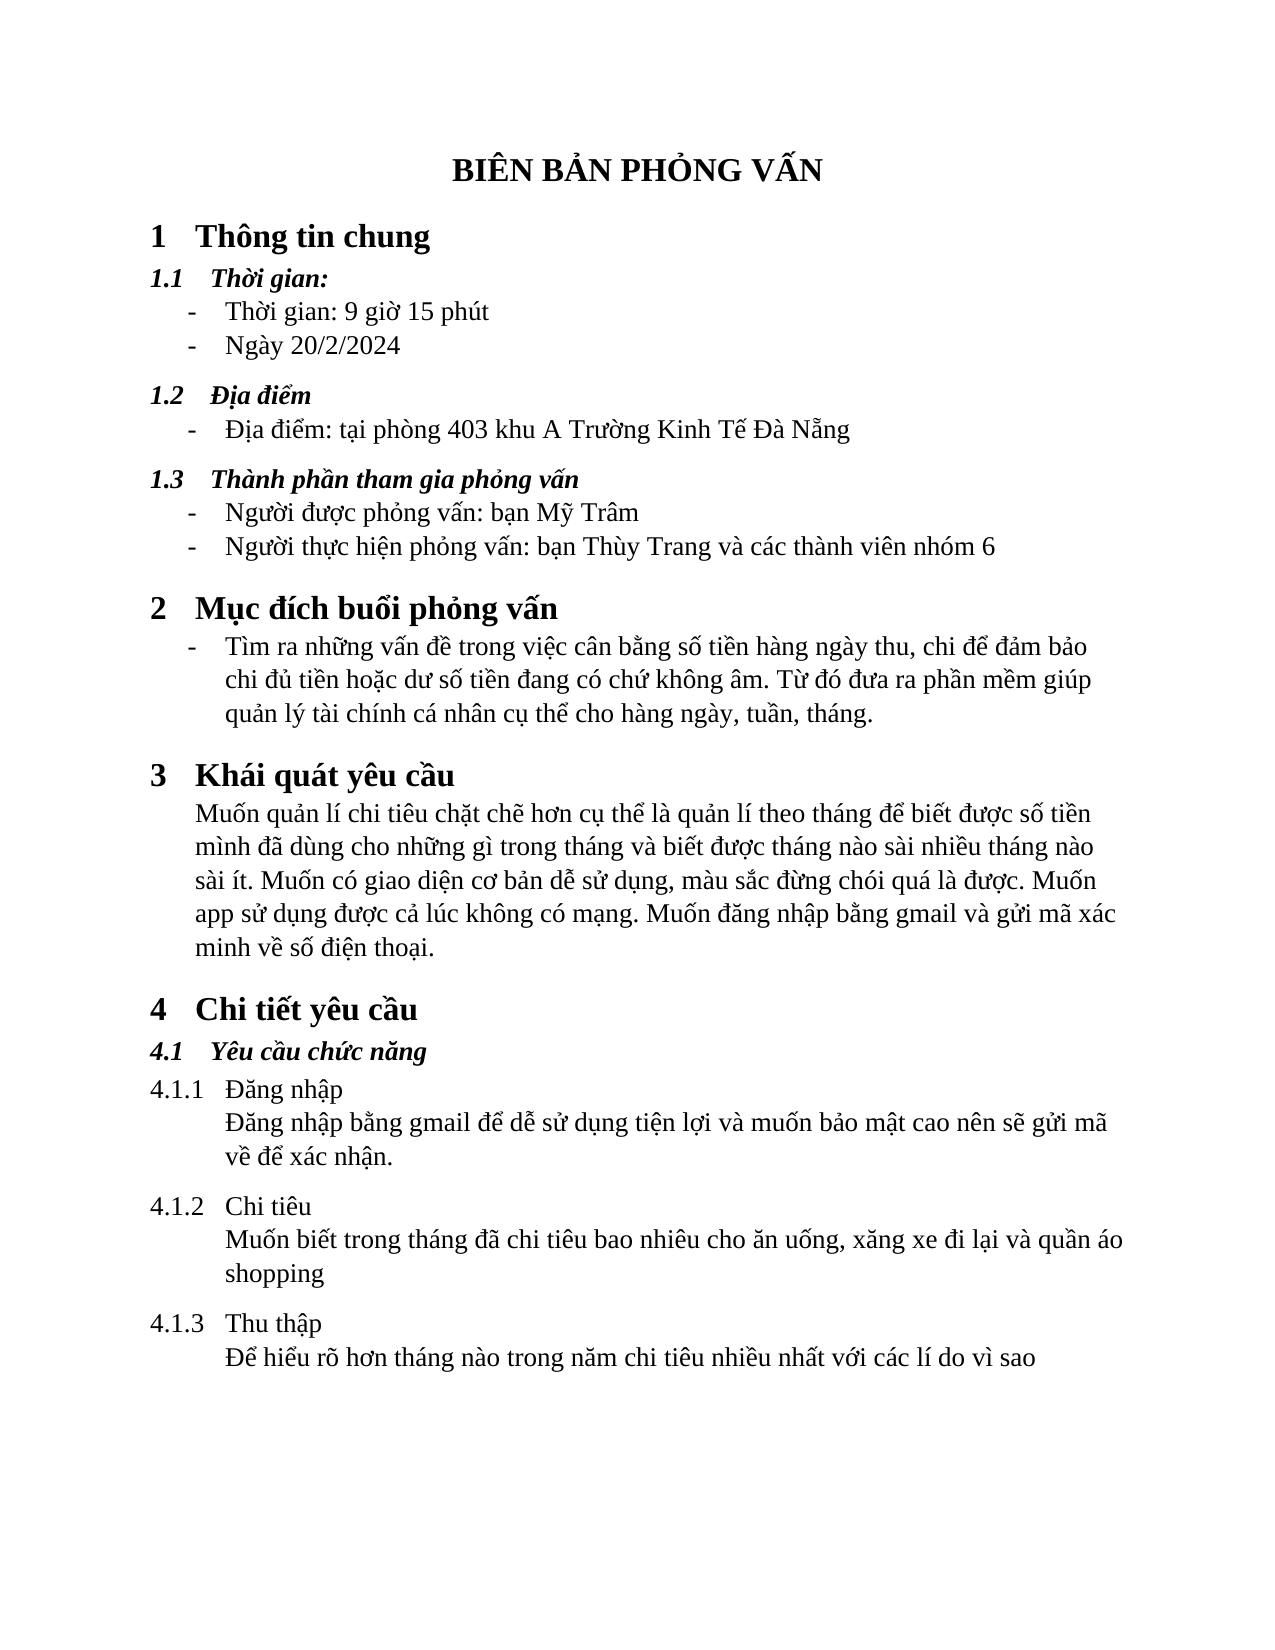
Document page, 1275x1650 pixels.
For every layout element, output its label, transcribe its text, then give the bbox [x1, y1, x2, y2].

list Tìm ra những vấn đề trong việc cân bằng số tiền hàng ngày thu, chi để đảm bảo chi đủ tiền hoặc dư số tiền đang có chứ không âm. Từ đó đưa ra phần mềm giúp quản lý tài chính cá nhân cụ thể cho hàng ngày, tuần, tháng. [187, 630, 1125, 728]
text Muốn quản lí chi tiêu chặt chẽ hơn cụ thể là quản lí theo tháng để biết được số tiền mình đã dùng cho những gì trong tháng và biết được tháng nào sài nhiều tháng nào sài ít. Muốn có giao diện cơ bản dễ sử dụng, màu sắc đừng chói quá là được. Muốn app sử dụng được cả lúc không có mạng. Muốn đăng nhập bằng gmail và gửi mã xác minh về số điện thoại. [195, 797, 1125, 962]
subtitle Thời gian: [150, 262, 1125, 293]
subtitle Chi tiêu [150, 1190, 1125, 1221]
list Người thực hiện phỏng vấn: bạn Thùy Trang và các thành viên nhóm 6 [187, 530, 1125, 561]
subtitle Thành phần tham gia phỏng vấn [150, 463, 1125, 494]
text Để hiểu rõ hơn tháng nào trong năm chi tiêu nhiều nhất với các lí do vì sao [225, 1341, 1125, 1372]
subtitle Khái quát yêu cầu [150, 756, 1125, 794]
subtitle Đăng nhập [150, 1073, 1125, 1104]
text BIÊN BẢN PHỎNG VẤN [150, 150, 1125, 188]
subtitle Thu thập [150, 1307, 1125, 1338]
subtitle Yêu cầu chức năng [150, 1035, 1125, 1066]
list Ngày 20/2/2024 [187, 329, 1125, 360]
text Muốn biết trong tháng đã chi tiêu bao nhiêu cho ăn uống, xăng xe đi lại và quần áo shopping [225, 1224, 1125, 1288]
list Thời gian: 9 giờ 15 phút [187, 295, 1125, 327]
list Địa điểm: tại phòng 403 khu A Trường Kinh Tế Đà Nẵng [187, 413, 1125, 444]
subtitle Thông tin chung [150, 216, 1125, 255]
list Người được phỏng vấn: bạn Mỹ Trâm [187, 496, 1125, 528]
subtitle Địa điểm [150, 379, 1125, 410]
text Đăng nhập bằng gmail để dễ sử dụng tiện lợi và muốn bảo mật cao nên sẽ gửi mã về để xác nhận. [225, 1106, 1125, 1171]
subtitle Mục đích buổi phỏng vấn [150, 588, 1125, 627]
subtitle Chi tiết yêu cầu [150, 989, 1125, 1028]
